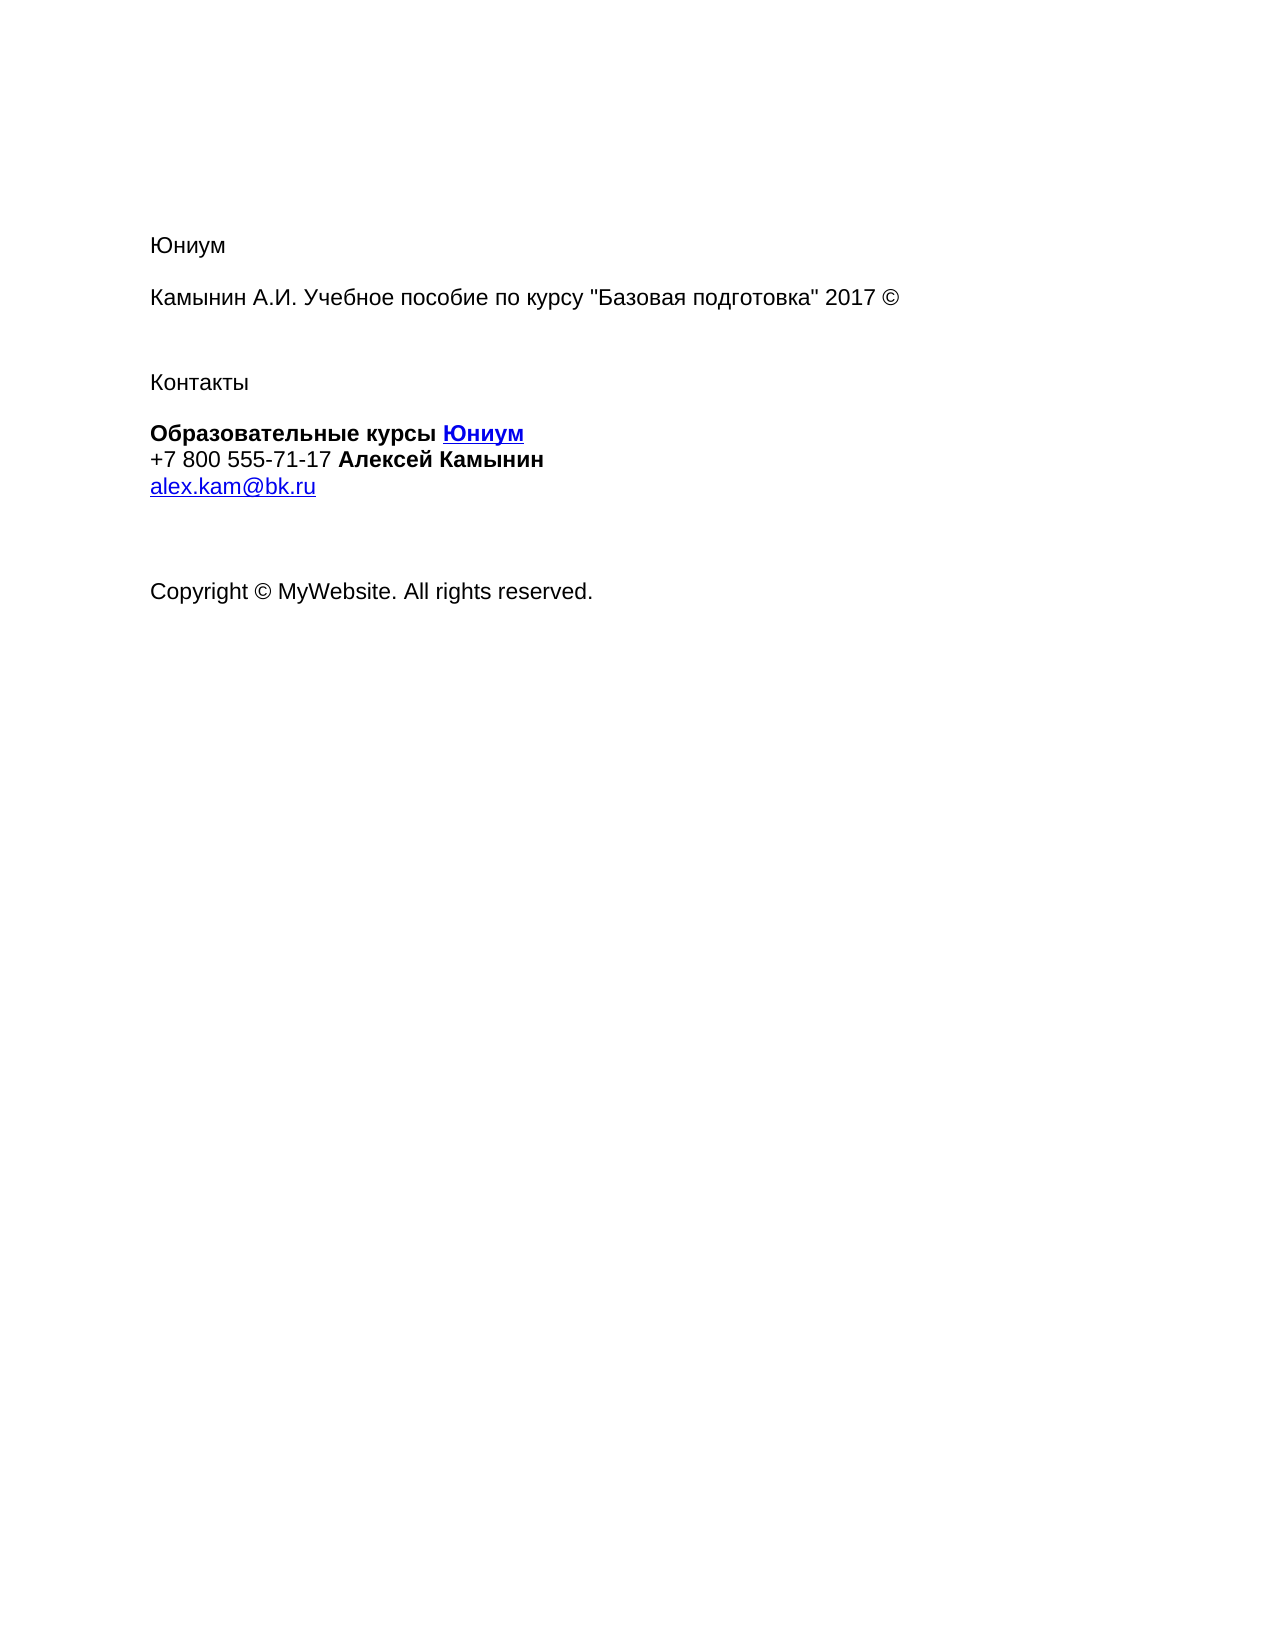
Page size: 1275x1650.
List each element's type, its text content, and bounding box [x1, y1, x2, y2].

text Образовательные курсы Юниум [150, 420, 1125, 446]
text Юниум [150, 232, 1125, 259]
text alex.kam@bk.ru [150, 473, 1125, 499]
text Камынин А.И. Учебное пособие по курсу "Базовая подготовка" 2017 © [150, 284, 1125, 310]
text +7 800 555-71-17 Алексей Камынин [150, 446, 1125, 473]
text Контакты [150, 369, 1125, 395]
text Copyright © MyWebsite. All rights reserved. [150, 578, 1125, 604]
